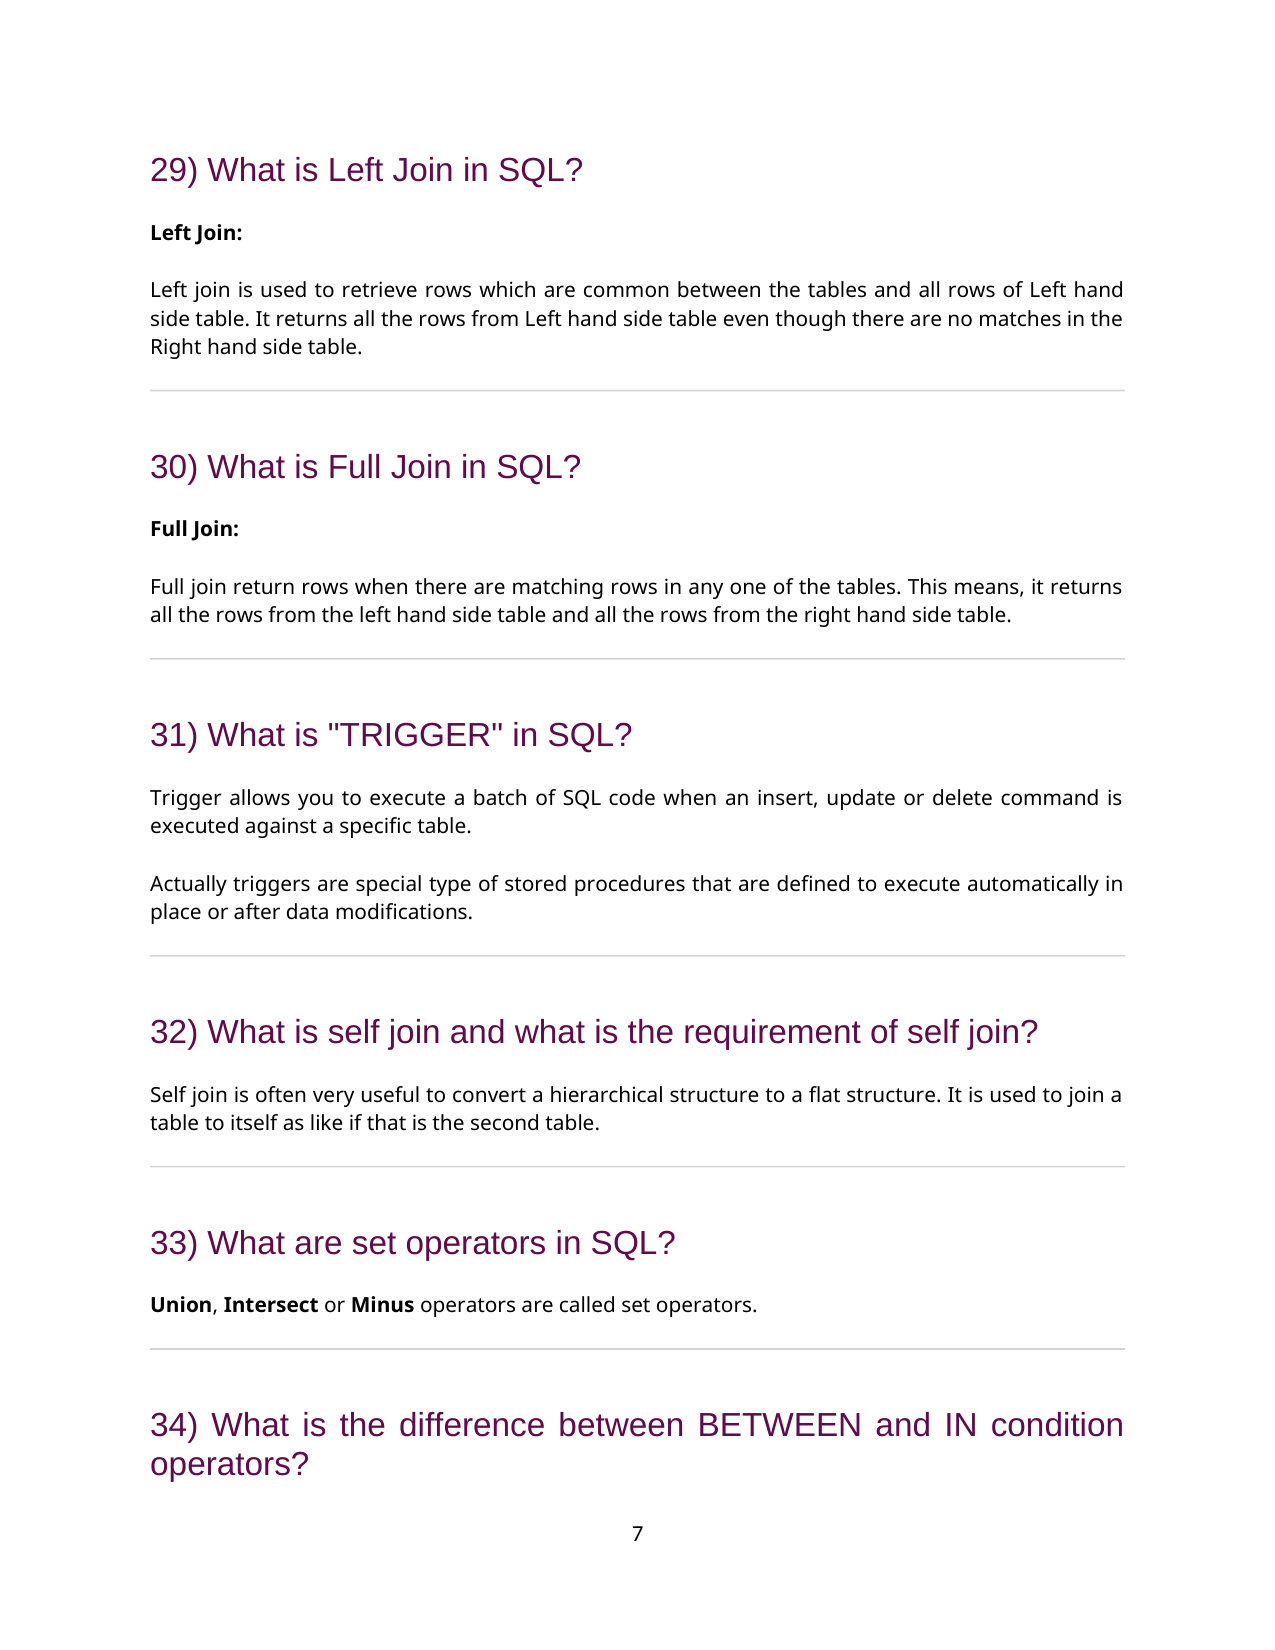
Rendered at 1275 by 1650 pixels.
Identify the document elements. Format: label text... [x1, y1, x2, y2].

text Self join is often very useful to convert a hierarchical structure to a flat structure. It is used to join a table to itself as like if that is the second table. [150, 1080, 1125, 1137]
text 34) What is the difference between BETWEEN and IN condition operators? [150, 1405, 1125, 1482]
text Left Join: [150, 218, 1125, 246]
text 32) What is self join and what is the requirement of self join? [150, 1012, 1125, 1051]
text Union, Intersect or Minus operators are called set operators. [150, 1291, 1125, 1319]
text 33) What are set operators in SQL? [150, 1223, 1125, 1261]
text Full join return rows when there are matching rows in any one of the tables. This means, it returns all the rows from the left hand side table and all the rows from the right hand side table. [150, 572, 1125, 629]
text Trigger allows you to execute a batch of SQL code when an insert, update or delete command is executed against a specific table. [150, 783, 1125, 840]
text Left join is used to retrieve rows which are common between the tables and all rows of Left hand side table. It returns all the rows from Left hand side table even though there are no matches in the Right hand side table. [150, 275, 1125, 361]
text Actually triggers are special type of stored procedures that are defined to execute automatically in place or after data modifications. [150, 869, 1125, 926]
text Full Join: [150, 514, 1125, 543]
text 30) What is Full Join in SQL? [150, 447, 1125, 485]
text 29) What is Left Join in SQL? [150, 150, 1125, 188]
text 31) What is "TRIGGER" in SQL? [150, 715, 1125, 754]
